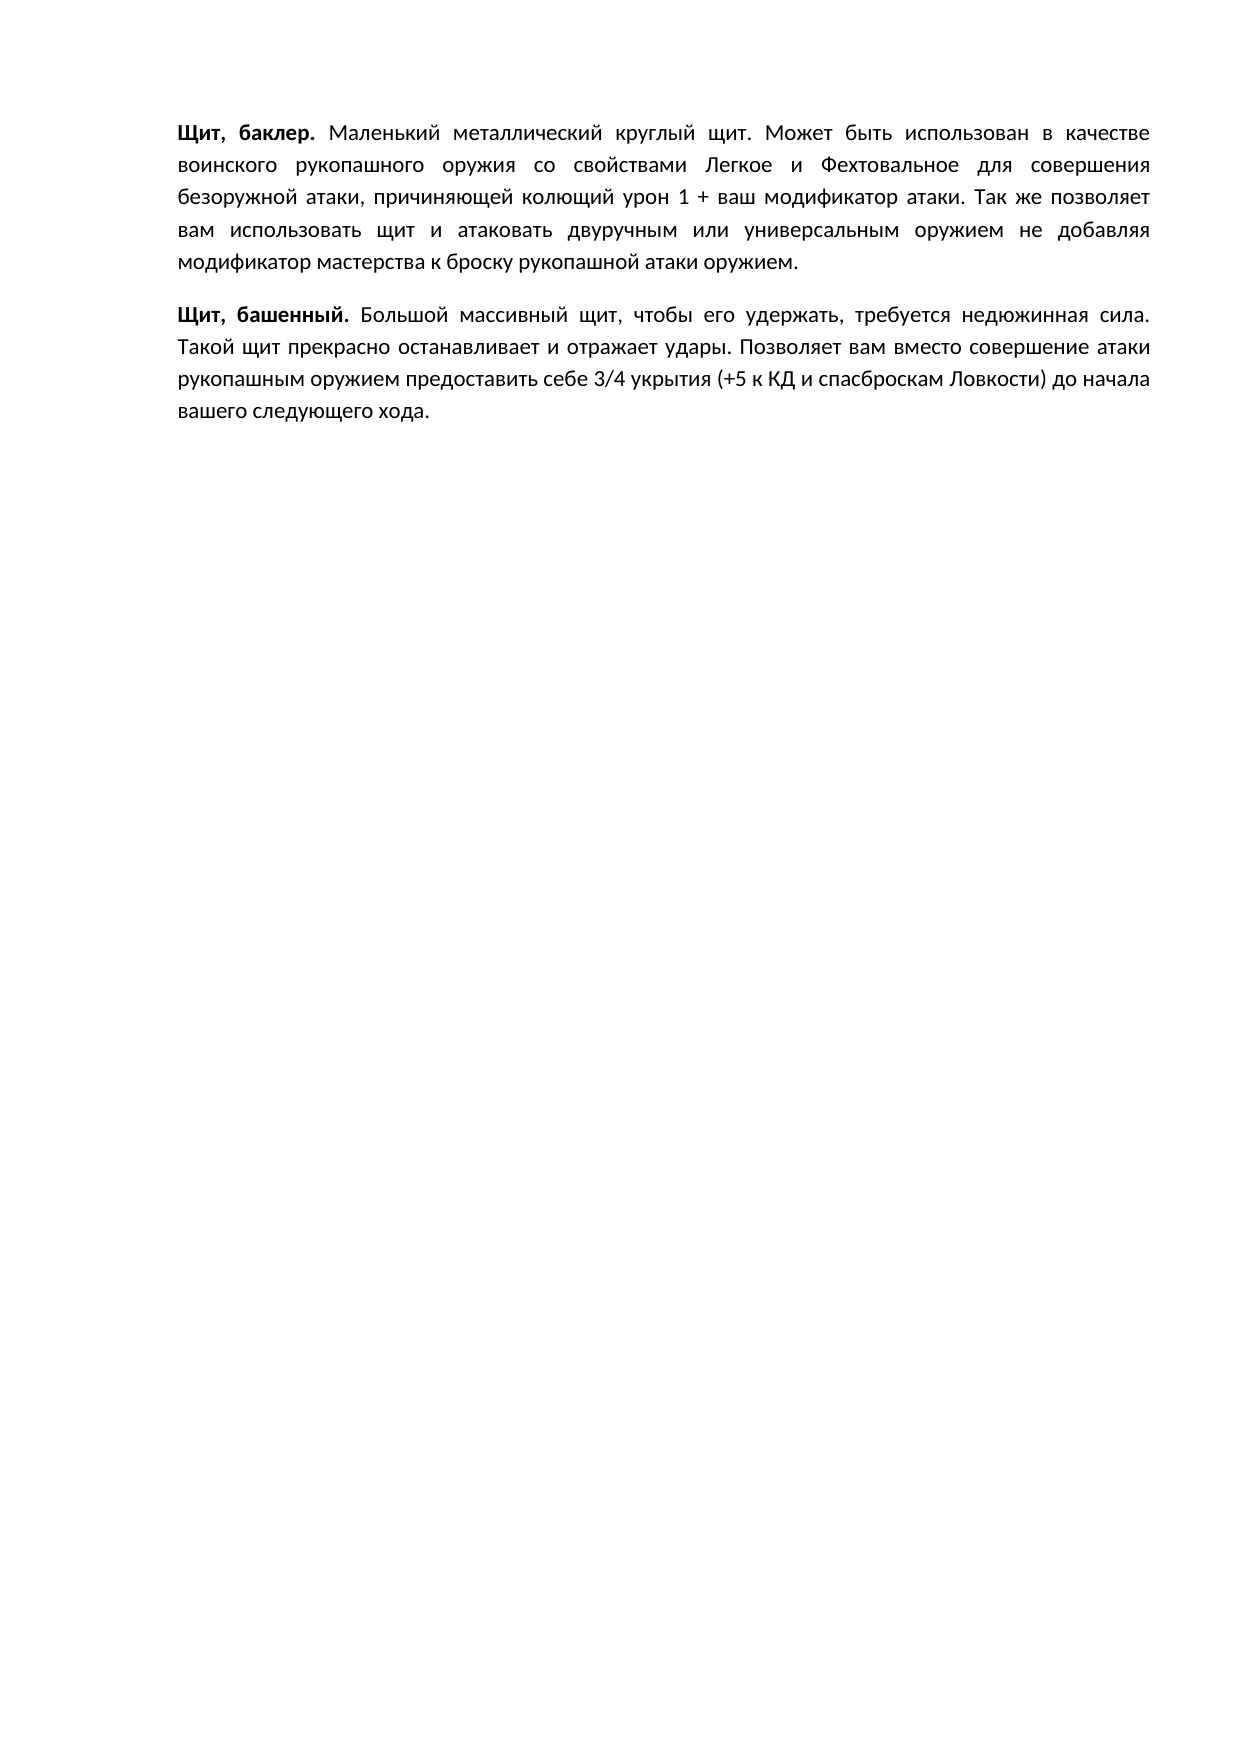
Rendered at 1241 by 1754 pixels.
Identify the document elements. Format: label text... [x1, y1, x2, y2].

text Щит, баклер. Маленький металлический круглый щит. Может быть использован в качестве воинского рукопашного оружия со свойствами Легкое и Фехтовальное для совершения безоружной атаки, причиняющей колющий урон 1 + ваш модификатор атаки. Так же позволяет вам использовать щит и атаковать двуручным или универсальным оружием не добавляя модификатор мастерства к броску рукопашной атаки оружием. [177, 118, 1152, 275]
text Щит, башенный. Большой массивный щит, чтобы его удержать, требуется недюжинная сила. Такой щит прекрасно останавливает и отражает удары. Позволяет вам вместо совершение атаки рукопашным оружием предоставить себе 3/4 укрытия (+5 к КД и спасброскам Ловкости) до начала вашего следующего хода. [177, 300, 1152, 424]
